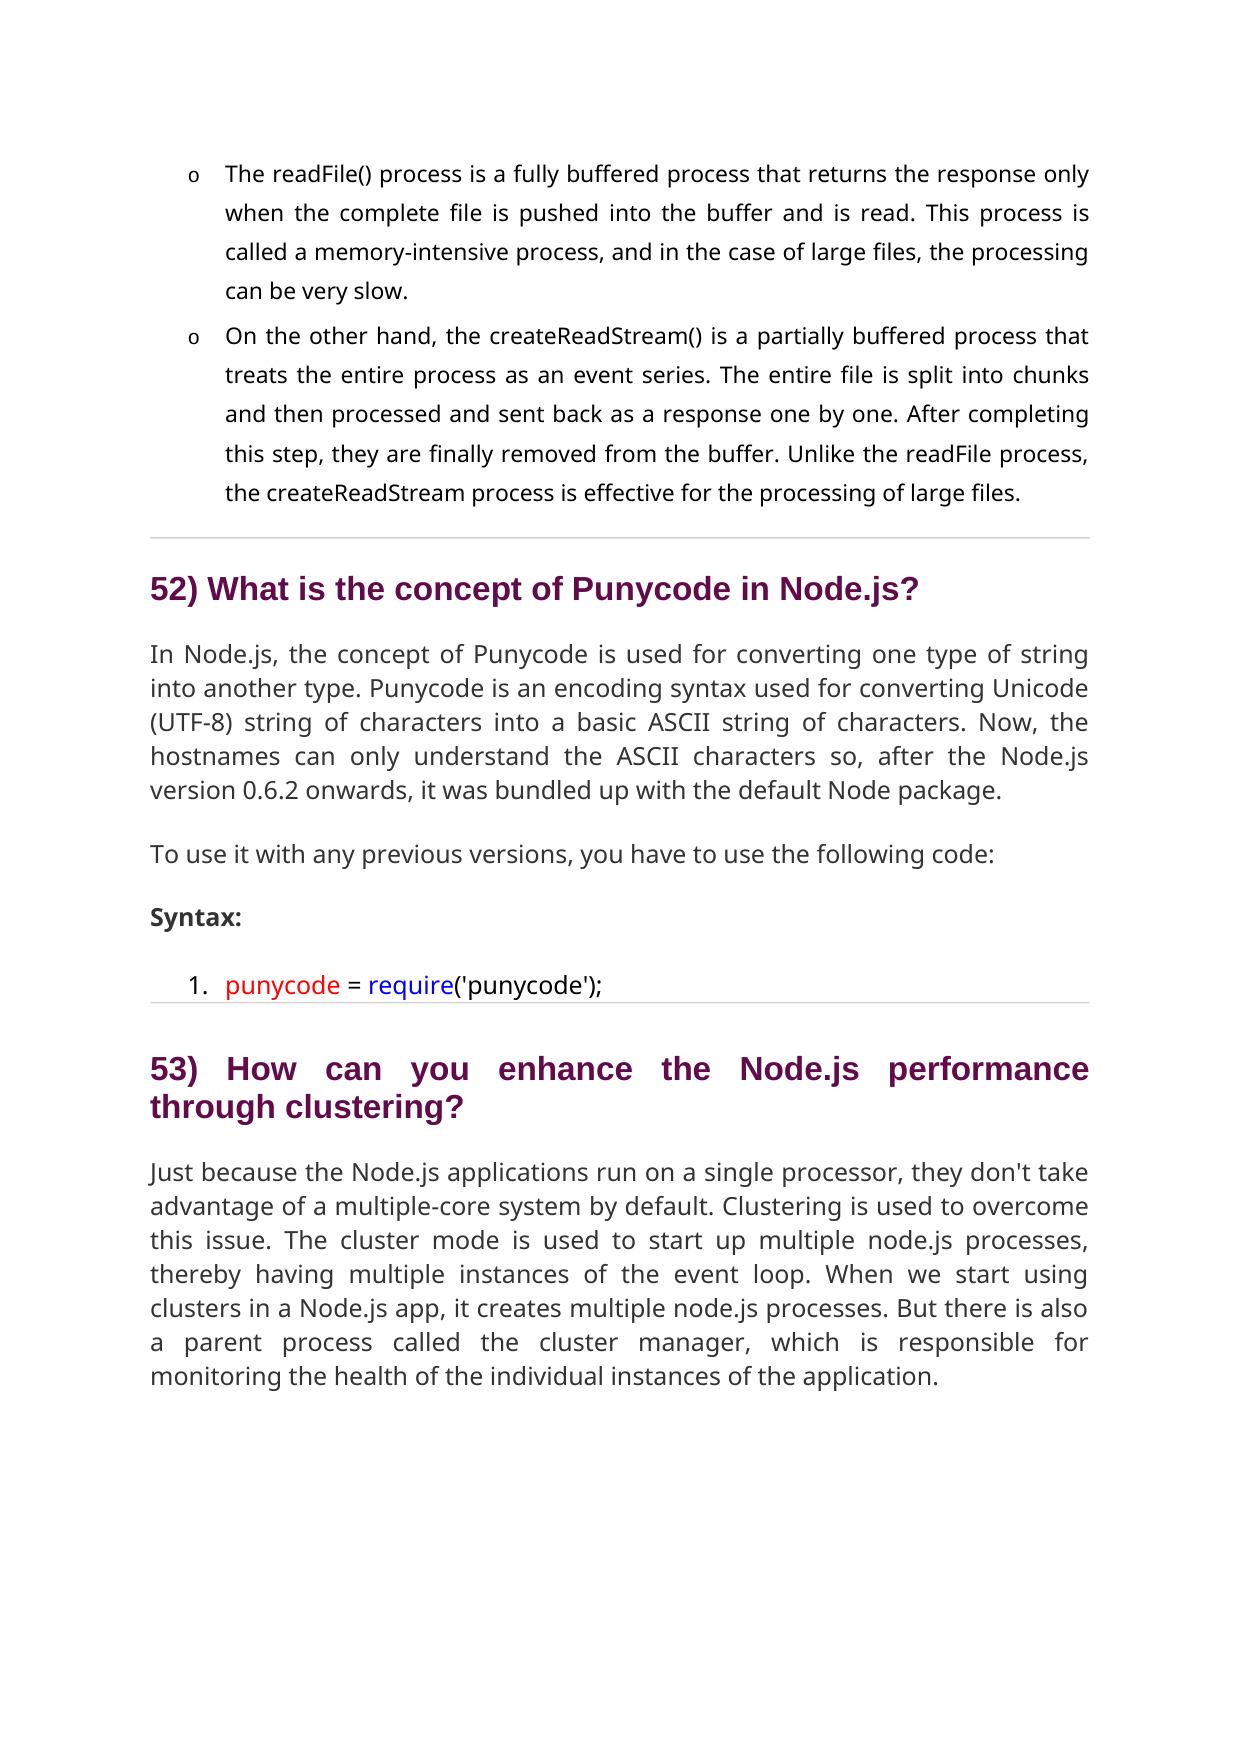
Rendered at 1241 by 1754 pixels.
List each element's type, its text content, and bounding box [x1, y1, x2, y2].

text In Node.js, the concept of Punycode is used for converting one type of string into another type. Punycode is an encoding syntax used for converting Unicode (UTF-8) string of characters into a basic ASCII string of characters. Now, the hostnames can only understand the ASCII characters so, after the Node.js version 0.6.2 onwards, it was bundled up with the default Node package. [150, 637, 1090, 807]
list The readFile() process is a fully buffered process that returns the response only when the complete file is pushed into the buffer and is read. This process is called a memory-intensive process, and in the case of large files, the processing can be very slow. [187, 150, 1090, 306]
text Just because the Node.js applications run on a single processor, they don't take advantage of a multiple-core system by default. Clustering is used to overcome this issue. The cluster mode is used to start up multiple node.js processes, thereby having multiple instances of the event loop. When we start using clusters in a Node.js app, it creates multiple node.js processes. But there is also a parent process called the cluster manager, which is responsible for monitoring the health of the individual instances of the application. [150, 1155, 1090, 1393]
text Syntax: [150, 899, 1090, 933]
subtitle 52) What is the concept of Punycode in Node.js? [150, 569, 1090, 608]
list punycode = require('punycode'); [187, 963, 1090, 1001]
text To use it with any previous versions, you have to use the following code: [150, 836, 1090, 870]
list On the other hand, the createReadStream() is a partially buffered process that treats the entire process as an event series. The entire file is split into chunks and then processed and sent back as a response one by one. After completing this step, they are finally removed from the buffer. Unlike the readFile process, the createReadStream process is effective for the processing of large files. [187, 312, 1090, 508]
subtitle 53) How can you enhance the Node.js performance through clustering? [150, 1049, 1090, 1126]
